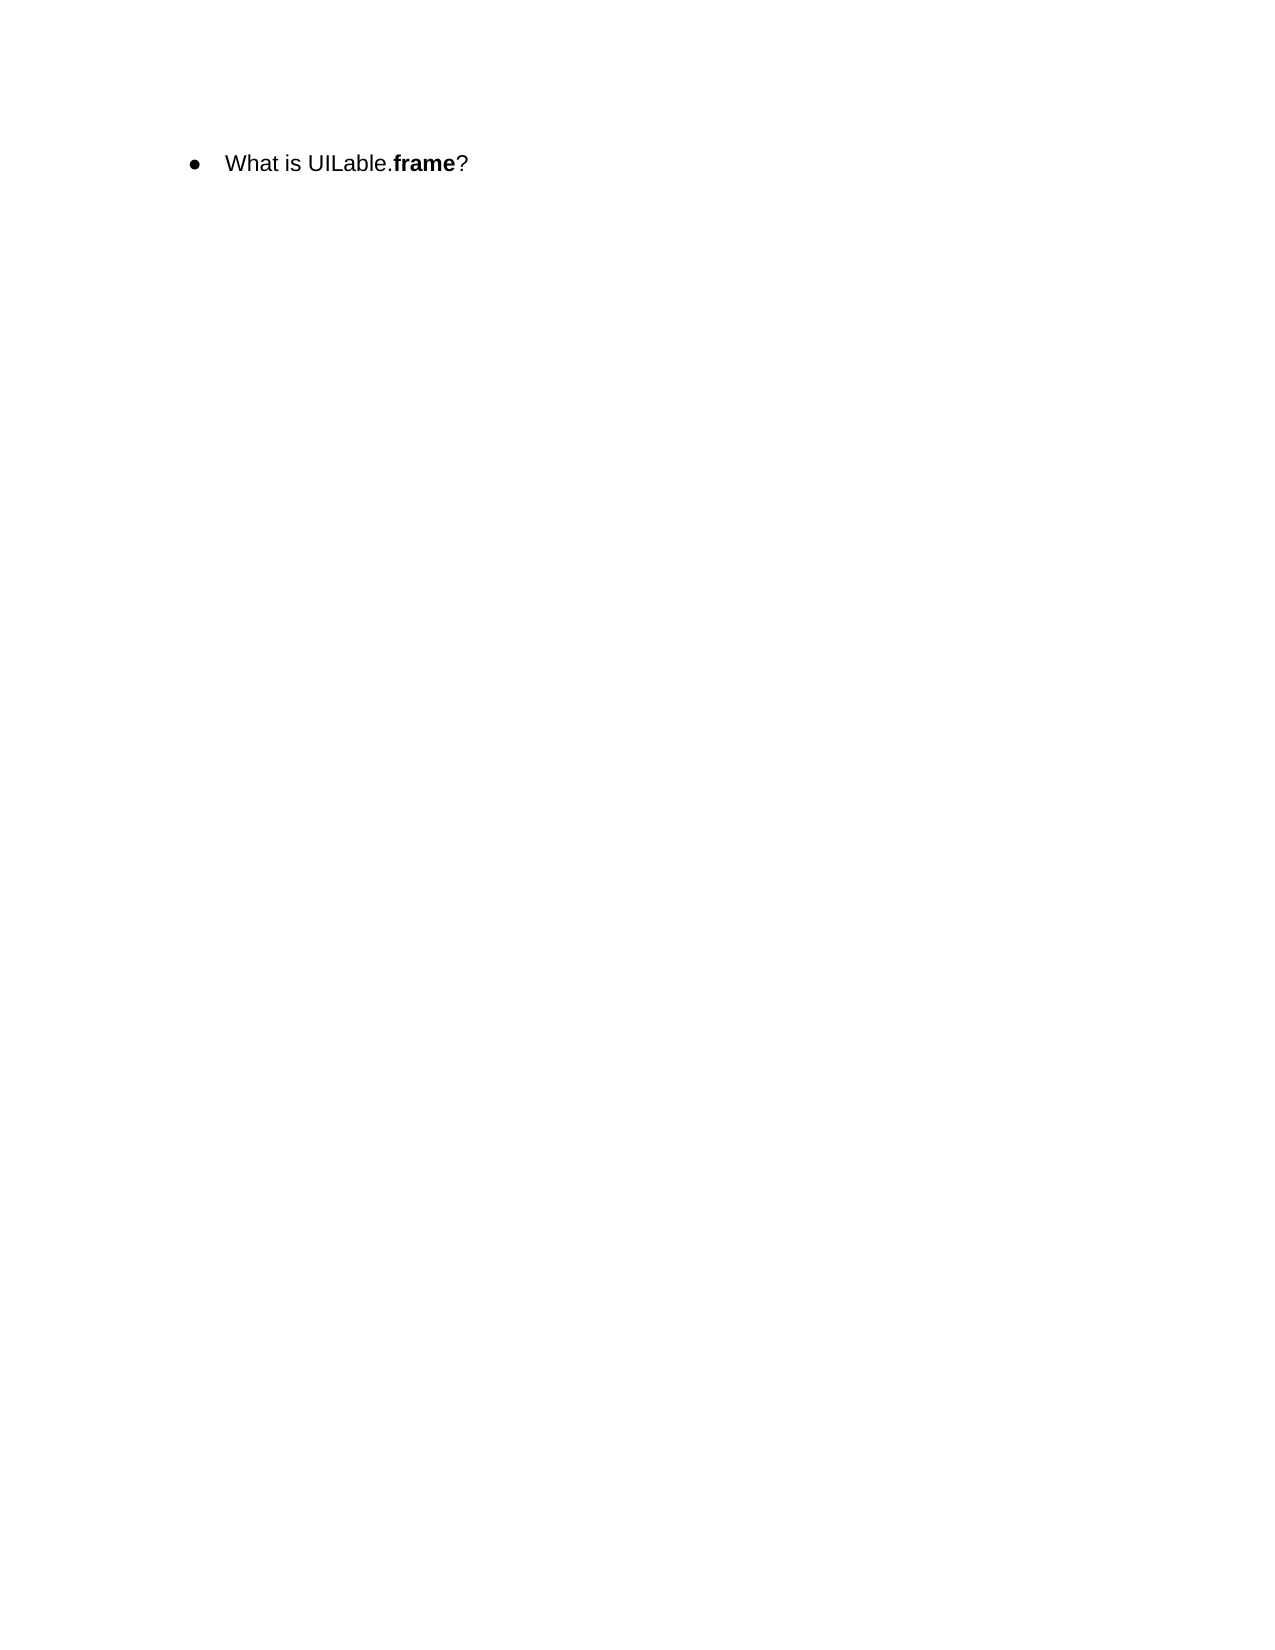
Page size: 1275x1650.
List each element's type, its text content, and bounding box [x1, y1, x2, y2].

list What is UILable.frame? [188, 150, 1125, 176]
